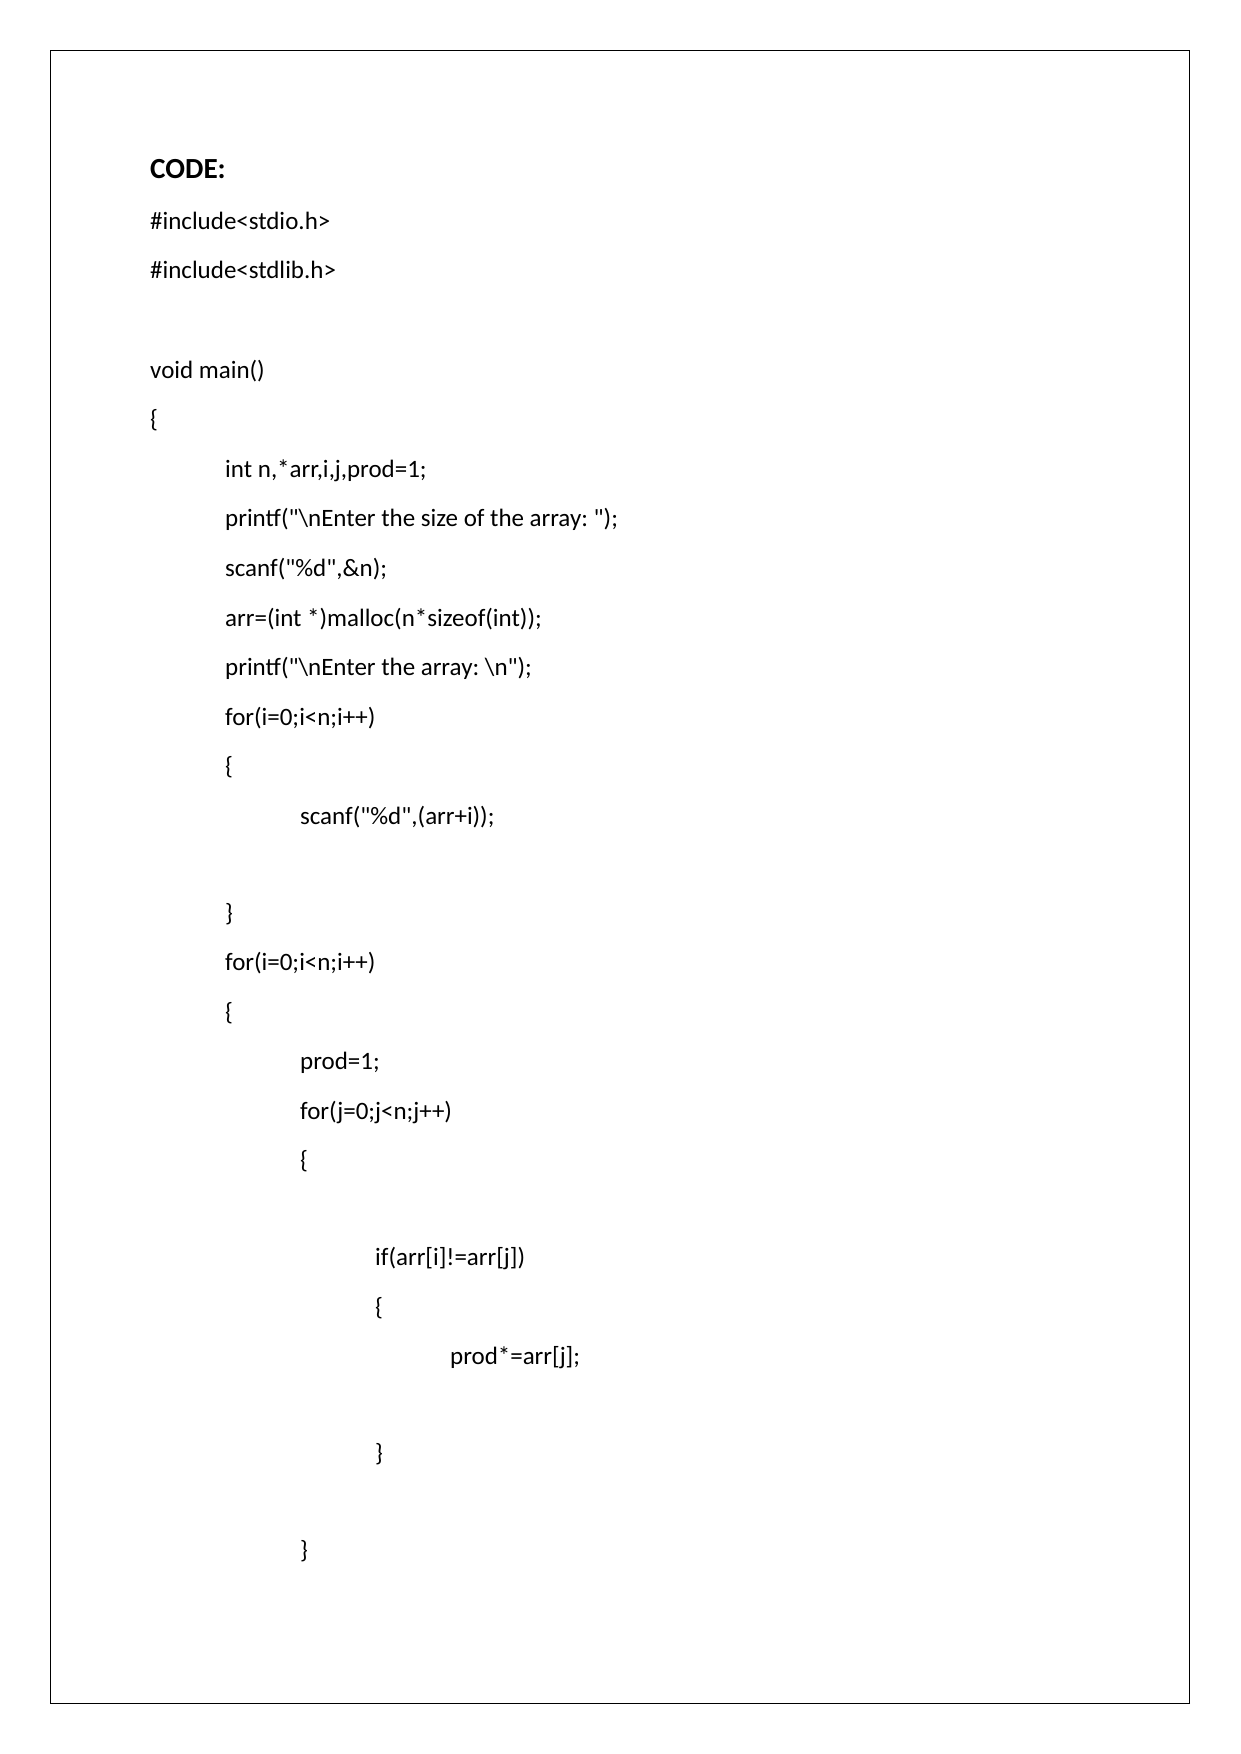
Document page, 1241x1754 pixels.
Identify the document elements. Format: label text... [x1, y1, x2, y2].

text CODE: [150, 150, 1090, 186]
text int n,*arr,i,j,prod=1; [150, 453, 1090, 483]
text printf("\nEnter the size of the array: "); [150, 503, 1090, 533]
text #include<stdio.h> [150, 205, 1090, 236]
text } [150, 1437, 1090, 1468]
text scanf("%d",(arr+i)); [150, 800, 1090, 831]
text prod*=arr[j]; [150, 1341, 1090, 1371]
text printf("\nEnter the array: \n"); [150, 651, 1090, 682]
text for(j=0;j<n;j++) [150, 1095, 1090, 1126]
text for(i=0;i<n;i++) [150, 701, 1090, 731]
text arr=(int *)malloc(n*sizeof(int)); [150, 602, 1090, 632]
text if(arr[i]!=arr[j]) [150, 1241, 1090, 1272]
text { [150, 1145, 1090, 1175]
text } [150, 1534, 1090, 1564]
text { [150, 403, 1090, 434]
text void main() [150, 354, 1090, 384]
text } [150, 897, 1090, 927]
text { [150, 996, 1090, 1026]
text { [150, 1291, 1090, 1321]
text #include<stdlib.h> [150, 255, 1090, 285]
text scanf("%d",&n); [150, 552, 1090, 583]
text { [150, 751, 1090, 781]
text for(i=0;i<n;i++) [150, 946, 1090, 977]
text prod=1; [150, 1046, 1090, 1076]
